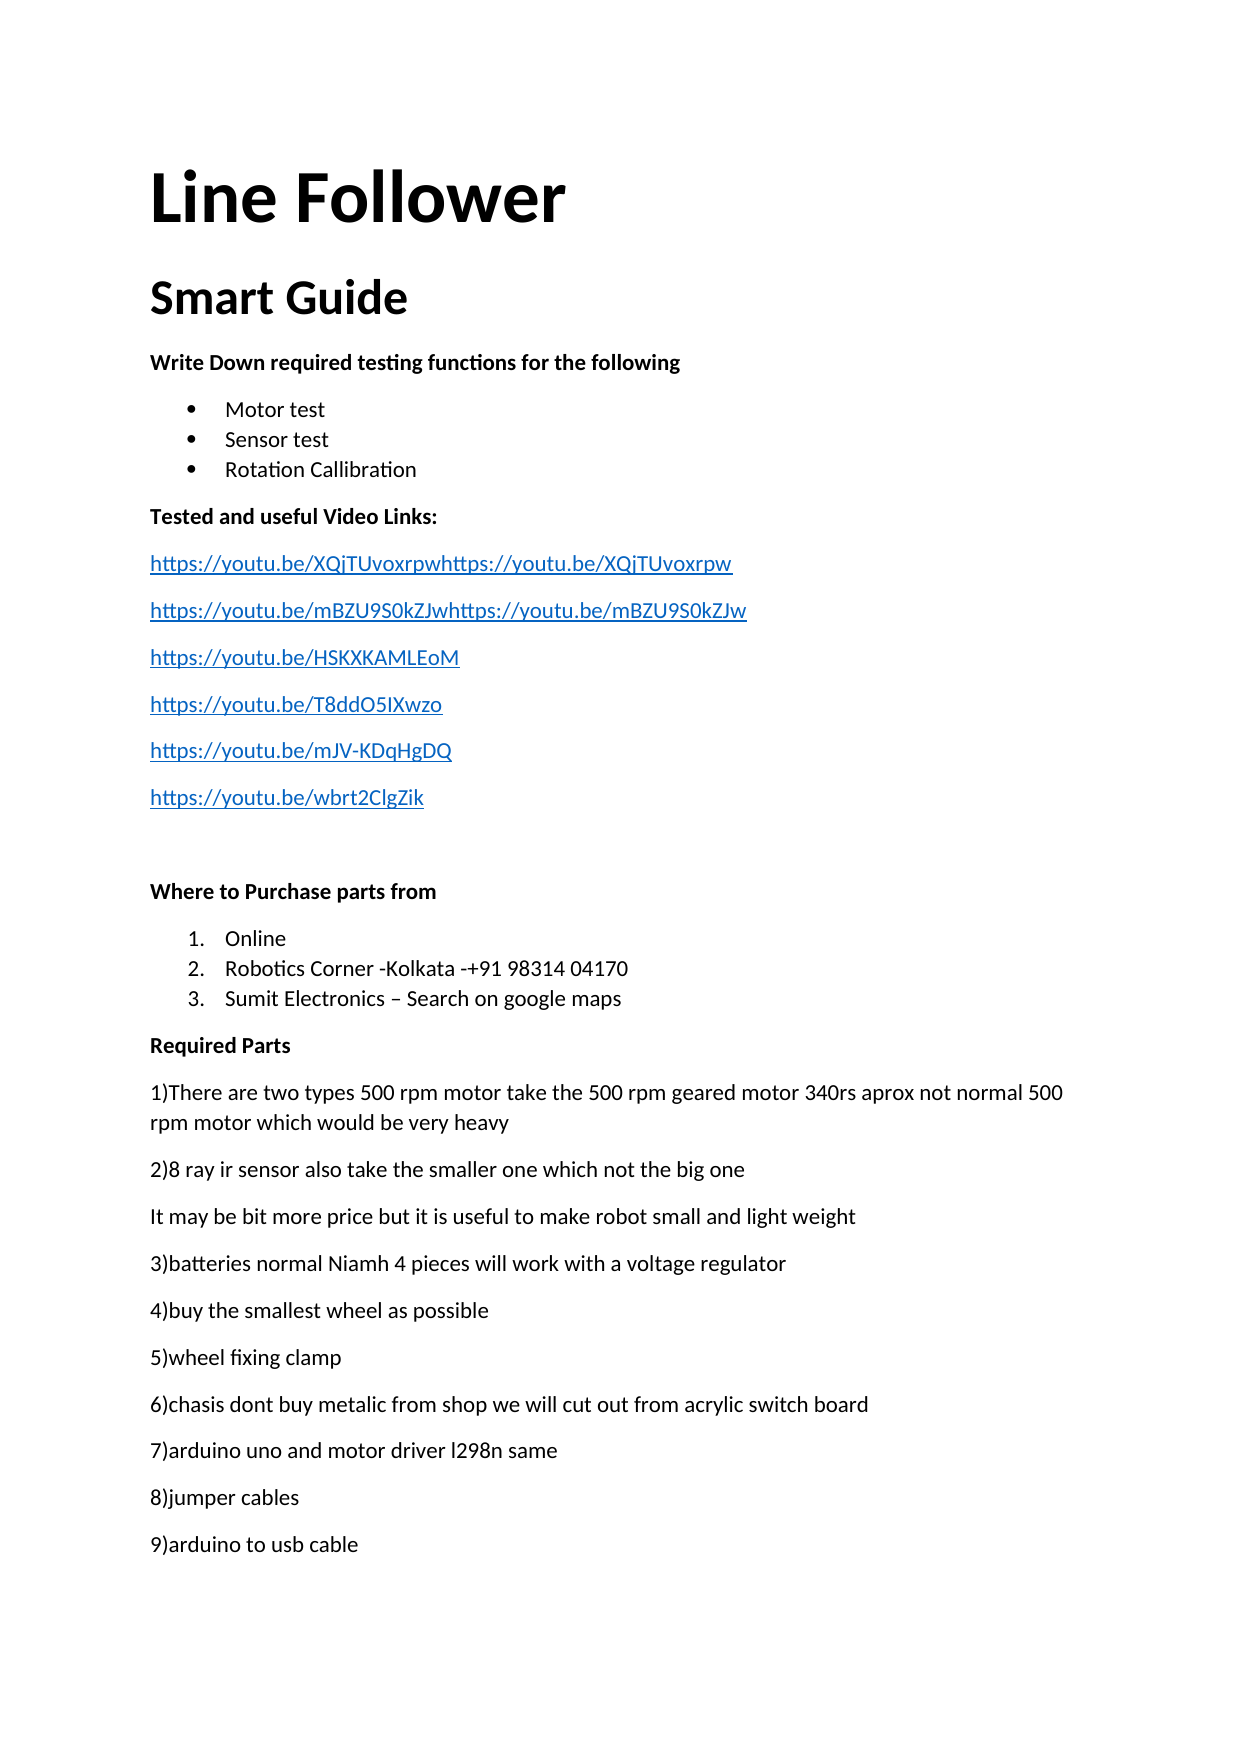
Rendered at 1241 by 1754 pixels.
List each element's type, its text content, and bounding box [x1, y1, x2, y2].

text 8)jumper cables [150, 1483, 1090, 1511]
text Where to Purchase parts from [150, 877, 1090, 905]
text Line Follower [150, 150, 1090, 242]
text https://youtu.be/wbrt2ClgZik [150, 783, 1090, 811]
text Required Parts [150, 1031, 1090, 1059]
list Rotation Callibration [187, 455, 1090, 483]
text Tested and useful Video Links: [150, 502, 1090, 530]
text 1)There are two types 500 rpm motor take the 500 rpm geared motor 340rs aprox not normal 500 rpm motor which would be very heavy [150, 1078, 1090, 1136]
list Sensor test [187, 425, 1090, 453]
list Robotics Corner -Kolkata -+91 98314 04170 [187, 954, 1090, 982]
list Online [187, 924, 1090, 952]
text https://youtu.be/HSKXKAMLEoM [150, 643, 1090, 671]
text https://youtu.be/mJV-KDqHgDQ [150, 737, 1090, 764]
text 2)8 ray ir sensor also take the smaller one which not the big one [150, 1155, 1090, 1183]
text Smart Guide [150, 266, 1090, 327]
text 9)arduino to usb cable [150, 1530, 1090, 1558]
text 3)batteries normal Niamh 4 pieces will work with a voltage regulator [150, 1249, 1090, 1277]
text 5)wheel fixing clamp [150, 1343, 1090, 1371]
text 6)chasis dont buy metalic from shop we will cut out from acrylic switch board [150, 1390, 1090, 1418]
text Write Down required testing functions for the following [150, 348, 1090, 376]
text https://youtu.be/T8ddO5IXwzo [150, 690, 1090, 718]
list Sumit Electronics – Search on google maps [187, 984, 1090, 1012]
text 7)arduino uno and motor driver l298n same [150, 1437, 1090, 1464]
text https://youtu.be/mBZU9S0kZJwhttps://youtu.be/mBZU9S0kZJw [150, 596, 1090, 624]
text https://youtu.be/XQjTUvoxrpwhttps://youtu.be/XQjTUvoxrpw [150, 549, 1090, 577]
text 4)buy the smallest wheel as possible [150, 1296, 1090, 1324]
text It may be bit more price but it is useful to make robot small and light weight [150, 1202, 1090, 1230]
list Motor test [187, 395, 1090, 423]
